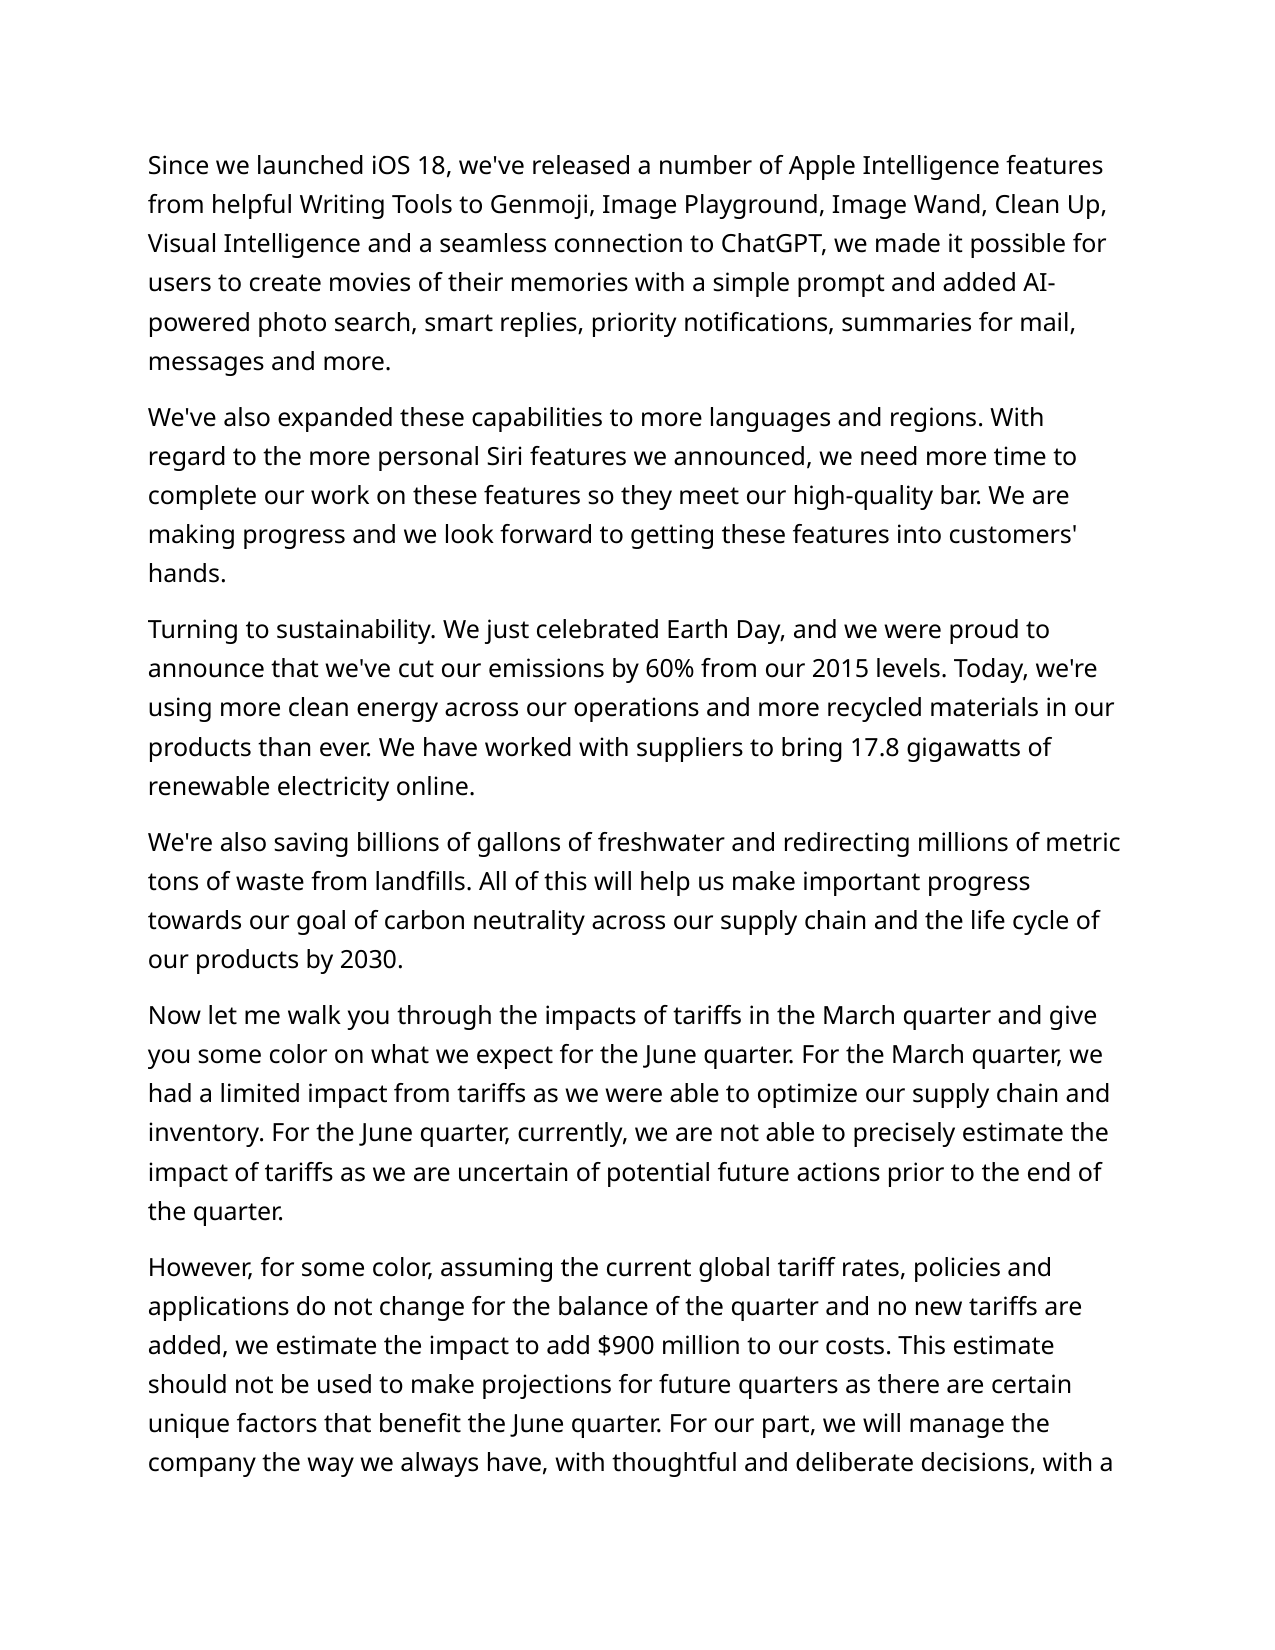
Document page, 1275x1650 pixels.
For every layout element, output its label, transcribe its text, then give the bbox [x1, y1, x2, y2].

text Turning to sustainability. We just celebrated Earth Day, and we were proud to announce that we've cut our emissions by 60% from our 2015 levels. Today, we're using more clean energy across our operations and more recycled materials in our products than ever. We have worked with suppliers to bring 17.8 gigawatts of renewable electricity online. [148, 612, 1127, 802]
text Now let me walk you through the impacts of tariffs in the March quarter and give you some color on what we expect for the June quarter. For the March quarter, we had a limited impact from tariffs as we were able to optimize our supply chain and inventory. For the June quarter, currently, we are not able to precisely estimate the impact of tariffs as we are uncertain of potential future actions prior to the end of the quarter. [148, 998, 1127, 1227]
text Since we launched iOS 18, we've released a number of Apple Intelligence features from helpful Writing Tools to Genmoji, Image Playground, Image Wand, Clean Up, Visual Intelligence and a seamless connection to ChatGPT, we made it possible for users to create movies of their memories with a simple prompt and added AI-powered photo search, smart replies, priority notifications, summaries for mail, messages and more. [148, 148, 1127, 377]
text We've also expanded these capabilities to more languages and regions. With regard to the more personal Siri features we announced, we need more time to complete our work on these features so they meet our high-quality bar. We are making progress and we look forward to getting these features into customers' hands. [148, 399, 1127, 590]
text We're also saving billions of gallons of freshwater and redirecting millions of metric tons of waste from landfills. All of this will help us make important progress towards our goal of carbon neutrality across our supply chain and the life cycle of our products by 2030. [148, 824, 1127, 976]
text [148, 1249, 1127, 1479]
